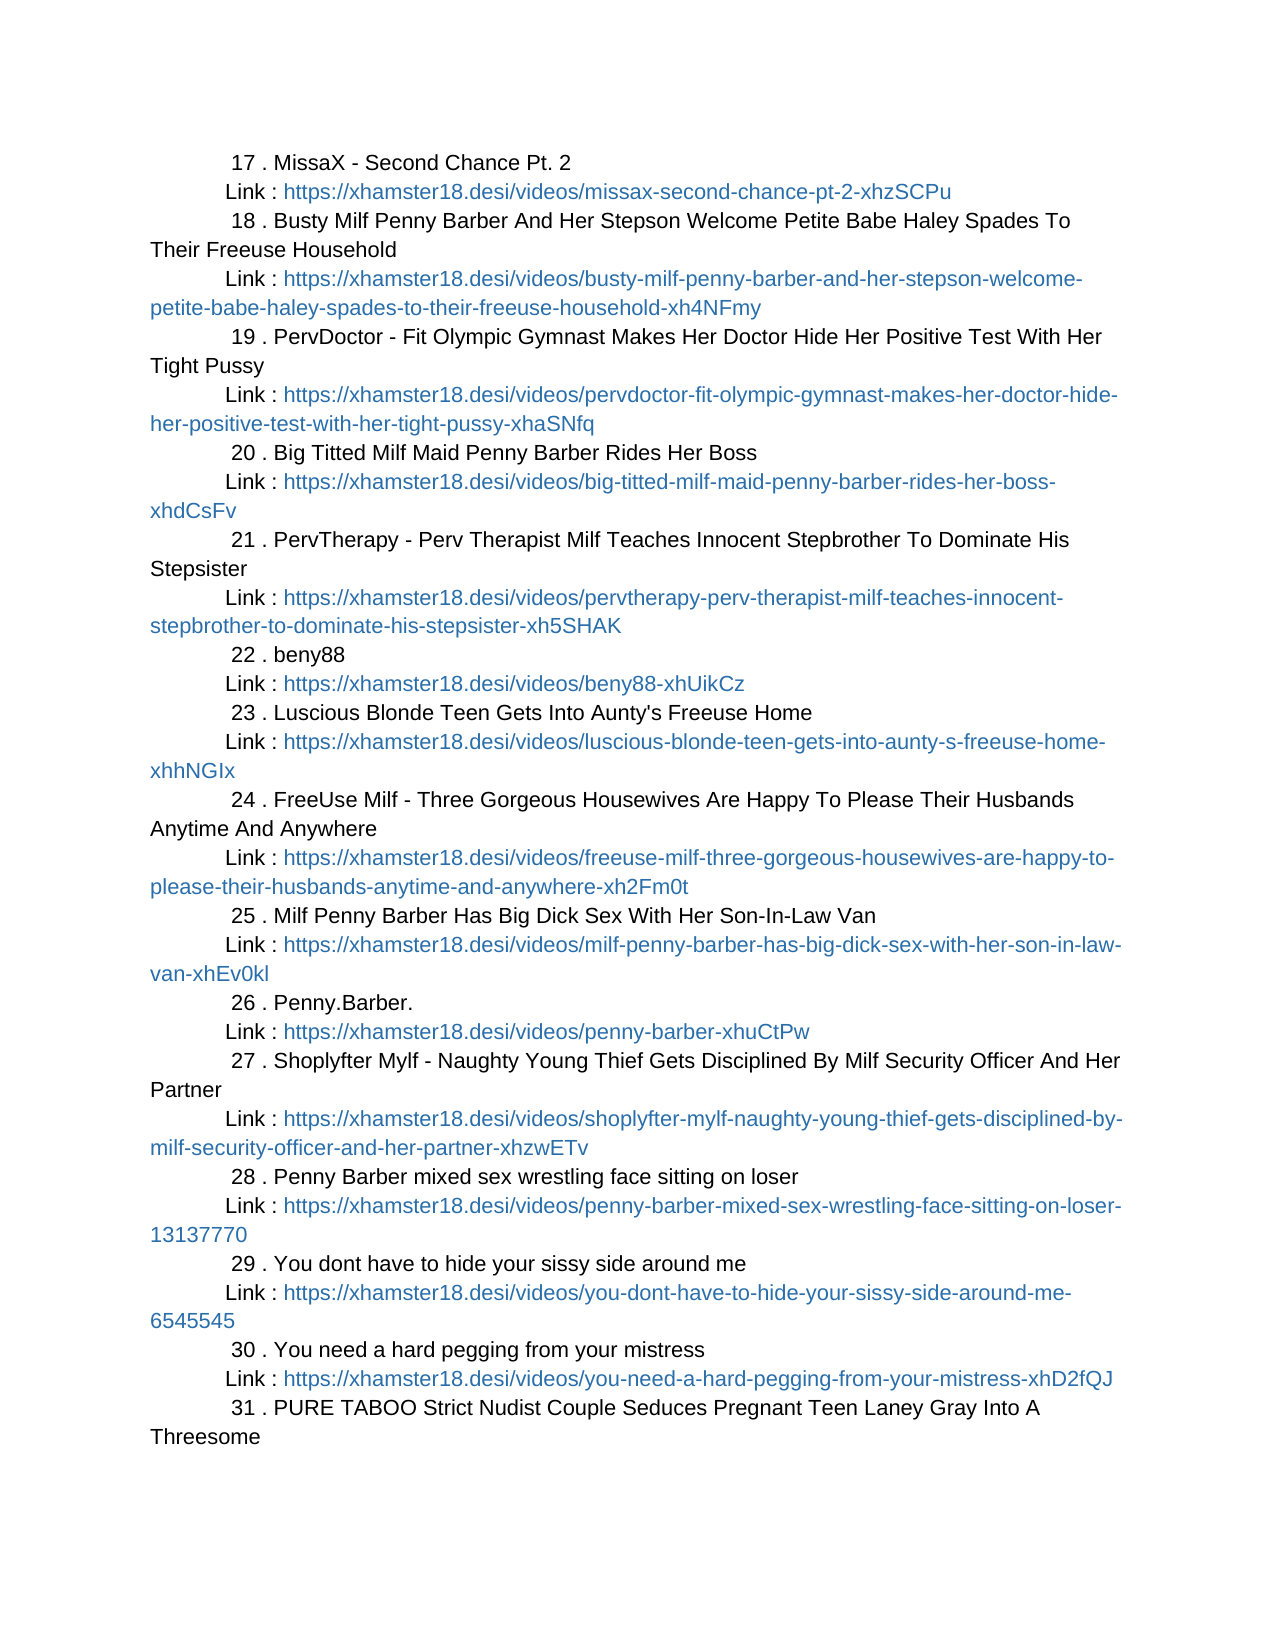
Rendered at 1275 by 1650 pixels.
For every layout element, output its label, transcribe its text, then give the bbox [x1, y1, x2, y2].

text Link : https://xhamster18.desi/videos/penny-barber-xhuCtPw [150, 1019, 1125, 1044]
text Link : https://xhamster18.desi/videos/busty-milf-penny-barber-and-her-stepson-welcome-petite-babe-haley-spades-to-their-freeuse-household-xh4NFmy [150, 266, 1125, 320]
text Link : https://xhamster18.desi/videos/penny-barber-mixed-sex-wrestling-face-sitting-on-loser-13137770 [150, 1192, 1125, 1247]
text Link : https://xhamster18.desi/videos/shoplyfter-mylf-naughty-young-thief-gets-disciplined-by-milf-security-officer-and-her-partner-xhzwETv [150, 1106, 1125, 1160]
text 31 . PURE TABOO Strict Nudist Couple Seduces Pregnant Teen Laney Gray Into A Threesome [150, 1395, 1125, 1449]
text Link : https://xhamster18.desi/videos/you-need-a-hard-pegging-from-your-mistress-xhD2fQJ [150, 1366, 1125, 1391]
text Link : https://xhamster18.desi/videos/big-titted-milf-maid-penny-barber-rides-her-boss-xhdCsFv [150, 468, 1125, 523]
text 20 . Big Titted Milf Maid Penny Barber Rides Her Boss [150, 439, 1125, 465]
text Link : https://xhamster18.desi/videos/milf-penny-barber-has-big-dick-sex-with-her-son-in-law-van-xhEv0kl [150, 932, 1125, 986]
text 30 . You need a hard pegging from your mistress [150, 1337, 1125, 1362]
text 25 . Milf Penny Barber Has Big Dick Sex With Her Son-In-Law Van [150, 903, 1125, 928]
text 29 . You dont have to hide your sissy side around me [150, 1250, 1125, 1276]
text Link : https://xhamster18.desi/videos/freeuse-milf-three-gorgeous-housewives-are-happy-to-please-their-husbands-anytime-and-anywhere-xh2Fm0t [150, 845, 1125, 899]
text Link : https://xhamster18.desi/videos/beny88-xhUikCz [150, 671, 1125, 696]
text 19 . PervDoctor - Fit Olympic Gymnast Makes Her Doctor Hide Her Positive Test With Her Tight Pussy [150, 324, 1125, 378]
text 28 . Penny Barber mixed sex wrestling face sitting on loser [150, 1163, 1125, 1189]
text Link : https://xhamster18.desi/videos/pervdoctor-fit-olympic-gymnast-makes-her-doctor-hide-her-positive-test-with-her-tight-pussy-xhaSNfq [150, 382, 1125, 436]
text Link : https://xhamster18.desi/videos/pervtherapy-perv-therapist-milf-teaches-innocent-stepbrother-to-dominate-his-stepsister-xh5SHAK [150, 584, 1125, 638]
text 18 . Busty Milf Penny Barber And Her Stepson Welcome Petite Babe Haley Spades To Their Freeuse Household [150, 208, 1125, 262]
text 22 . beny88 [150, 642, 1125, 667]
text 26 . Penny.Barber. [150, 990, 1125, 1015]
text 24 . FreeUse Milf - Three Gorgeous Housewives Are Happy To Please Their Husbands Anytime And Anywhere [150, 787, 1125, 841]
text 17 . MissaX - Second Chance Pt. 2 [150, 150, 1125, 175]
text Link : https://xhamster18.desi/videos/you-dont-have-to-hide-your-sissy-side-around-me-6545545 [150, 1279, 1125, 1333]
text 27 . Shoplyfter Mylf - Naughty Young Thief Gets Disciplined By Milf Security Officer And Her Partner [150, 1048, 1125, 1102]
text Link : https://xhamster18.desi/videos/luscious-blonde-teen-gets-into-aunty-s-freeuse-home-xhhNGIx [150, 729, 1125, 783]
text 23 . Luscious Blonde Teen Gets Into Aunty's Freeuse Home [150, 700, 1125, 725]
text Link : https://xhamster18.desi/videos/missax-second-chance-pt-2-xhzSCPu [150, 179, 1125, 204]
text 21 . PervTherapy - Perv Therapist Milf Teaches Innocent Stepbrother To Dominate His Stepsister [150, 526, 1125, 581]
